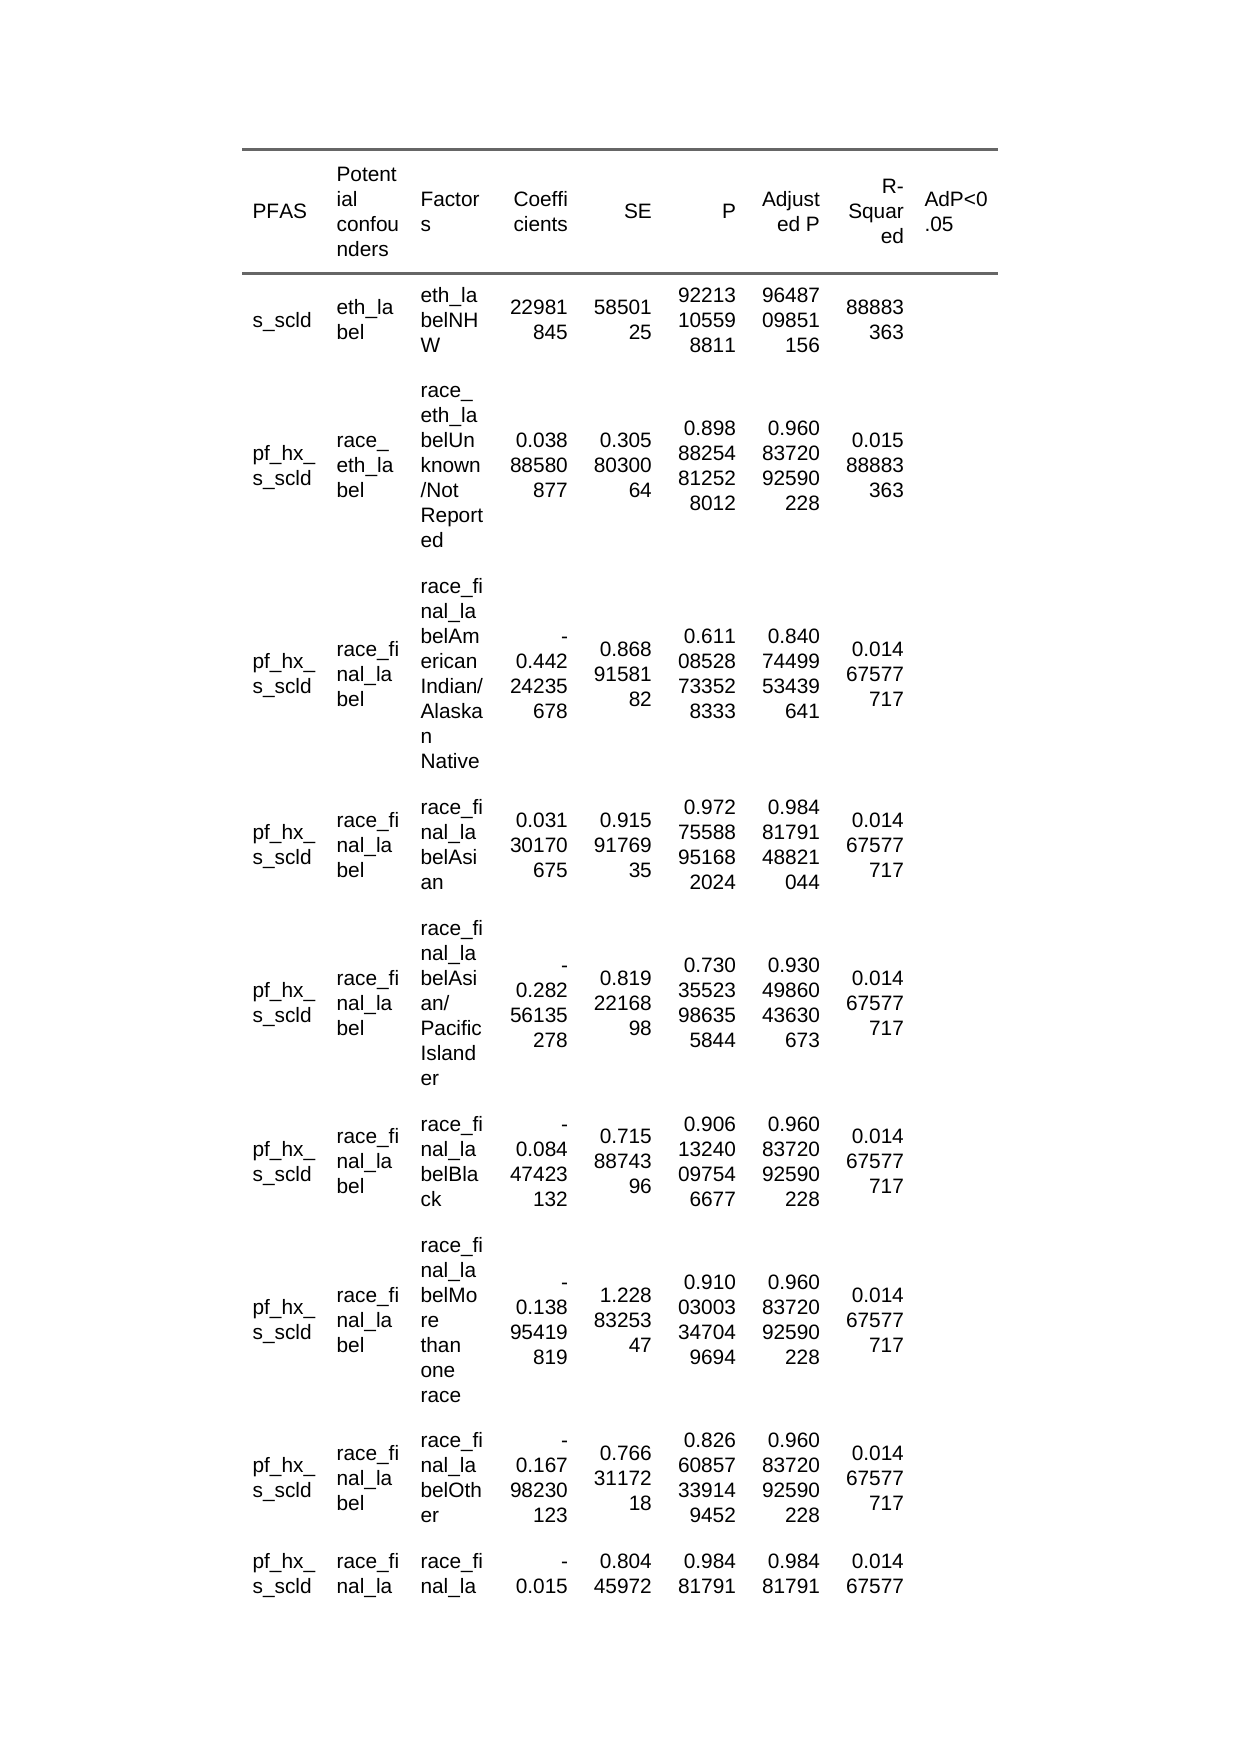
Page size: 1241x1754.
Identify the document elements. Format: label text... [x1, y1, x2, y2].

table_header P [662, 151, 746, 272]
table_header SE [578, 151, 662, 272]
table_header Adjusted P [746, 151, 830, 272]
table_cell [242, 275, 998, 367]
table_header Factors [410, 151, 494, 272]
table_header R-Squared [830, 151, 914, 272]
table_header AdP<0.05 [914, 151, 998, 272]
table_header PFAS [242, 151, 326, 272]
table_header Coefficients [494, 151, 578, 272]
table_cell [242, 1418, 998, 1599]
table_header Potential confounders [326, 151, 410, 272]
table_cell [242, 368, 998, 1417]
